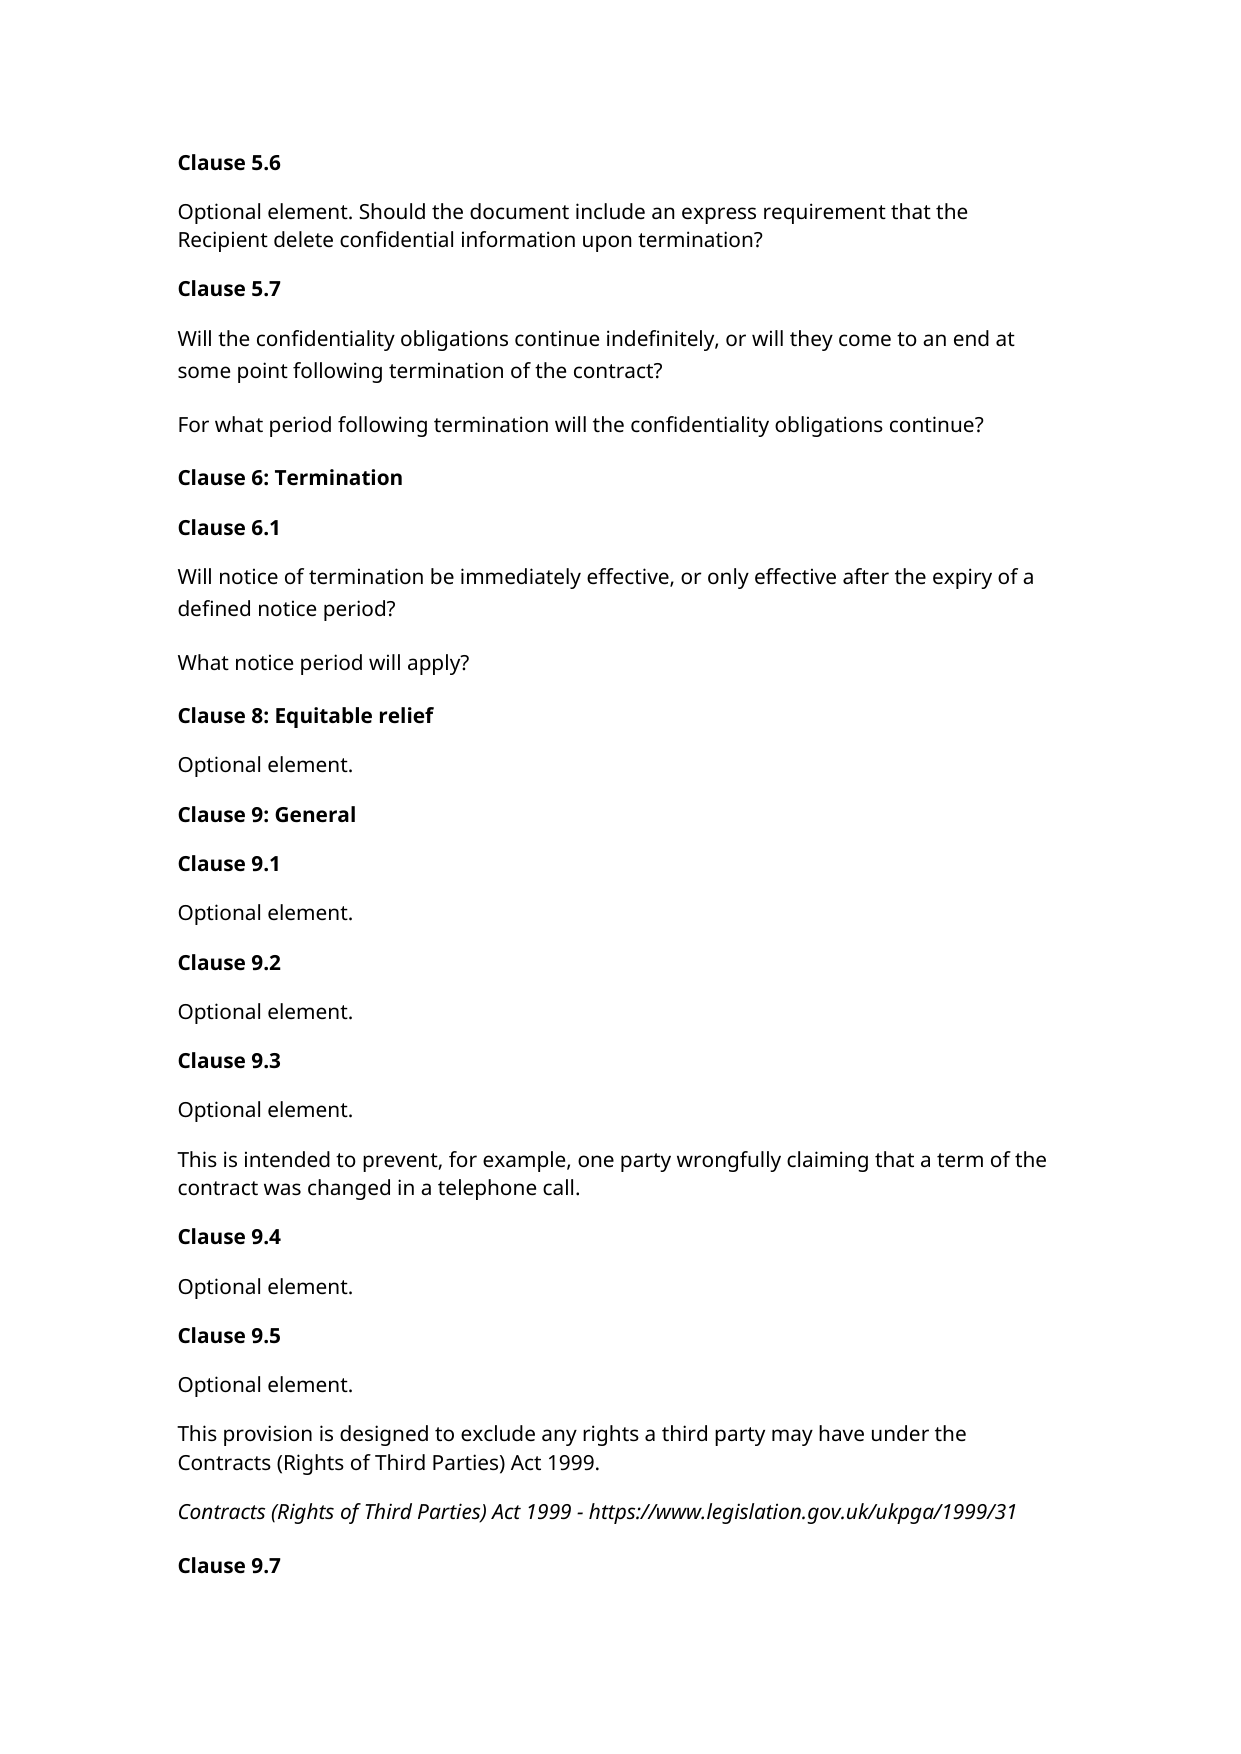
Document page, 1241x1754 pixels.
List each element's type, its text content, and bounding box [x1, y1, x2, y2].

text Optional element. [177, 1370, 1063, 1399]
text Clause 8: Equitable relief [177, 701, 1063, 730]
text Clause 9.5 [177, 1321, 1063, 1349]
text Clause 9.7 [177, 1551, 1063, 1579]
text Optional element. [177, 898, 1063, 927]
text Optional element. [177, 997, 1063, 1025]
text Clause 9.1 [177, 849, 1063, 878]
text Clause 9.2 [177, 948, 1063, 976]
text Clause 5.6 [177, 148, 1063, 176]
text Clause 9.3 [177, 1046, 1063, 1075]
text Optional element. [177, 1272, 1063, 1300]
text Clause 9: General [177, 800, 1063, 828]
text Clause 9.4 [177, 1222, 1063, 1251]
text Optional element. [177, 751, 1063, 779]
text Optional element. [177, 1096, 1063, 1124]
text This provision is designed to exclude any rights a third party may have under the Contracts (Rights of Third Parties) Act 1999. [177, 1419, 1063, 1476]
text Optional element. Should the document include an express requirement that the Recipient delete confidential information upon termination? [177, 197, 1063, 254]
text Clause 6.1 [177, 513, 1063, 541]
text This is intended to prevent, for example, one party wrongfully claiming that a term of the contract was changed in a telephone call. [177, 1145, 1063, 1202]
text Clause 6: Termination [177, 463, 1063, 492]
text Clause 5.7 [177, 274, 1063, 303]
